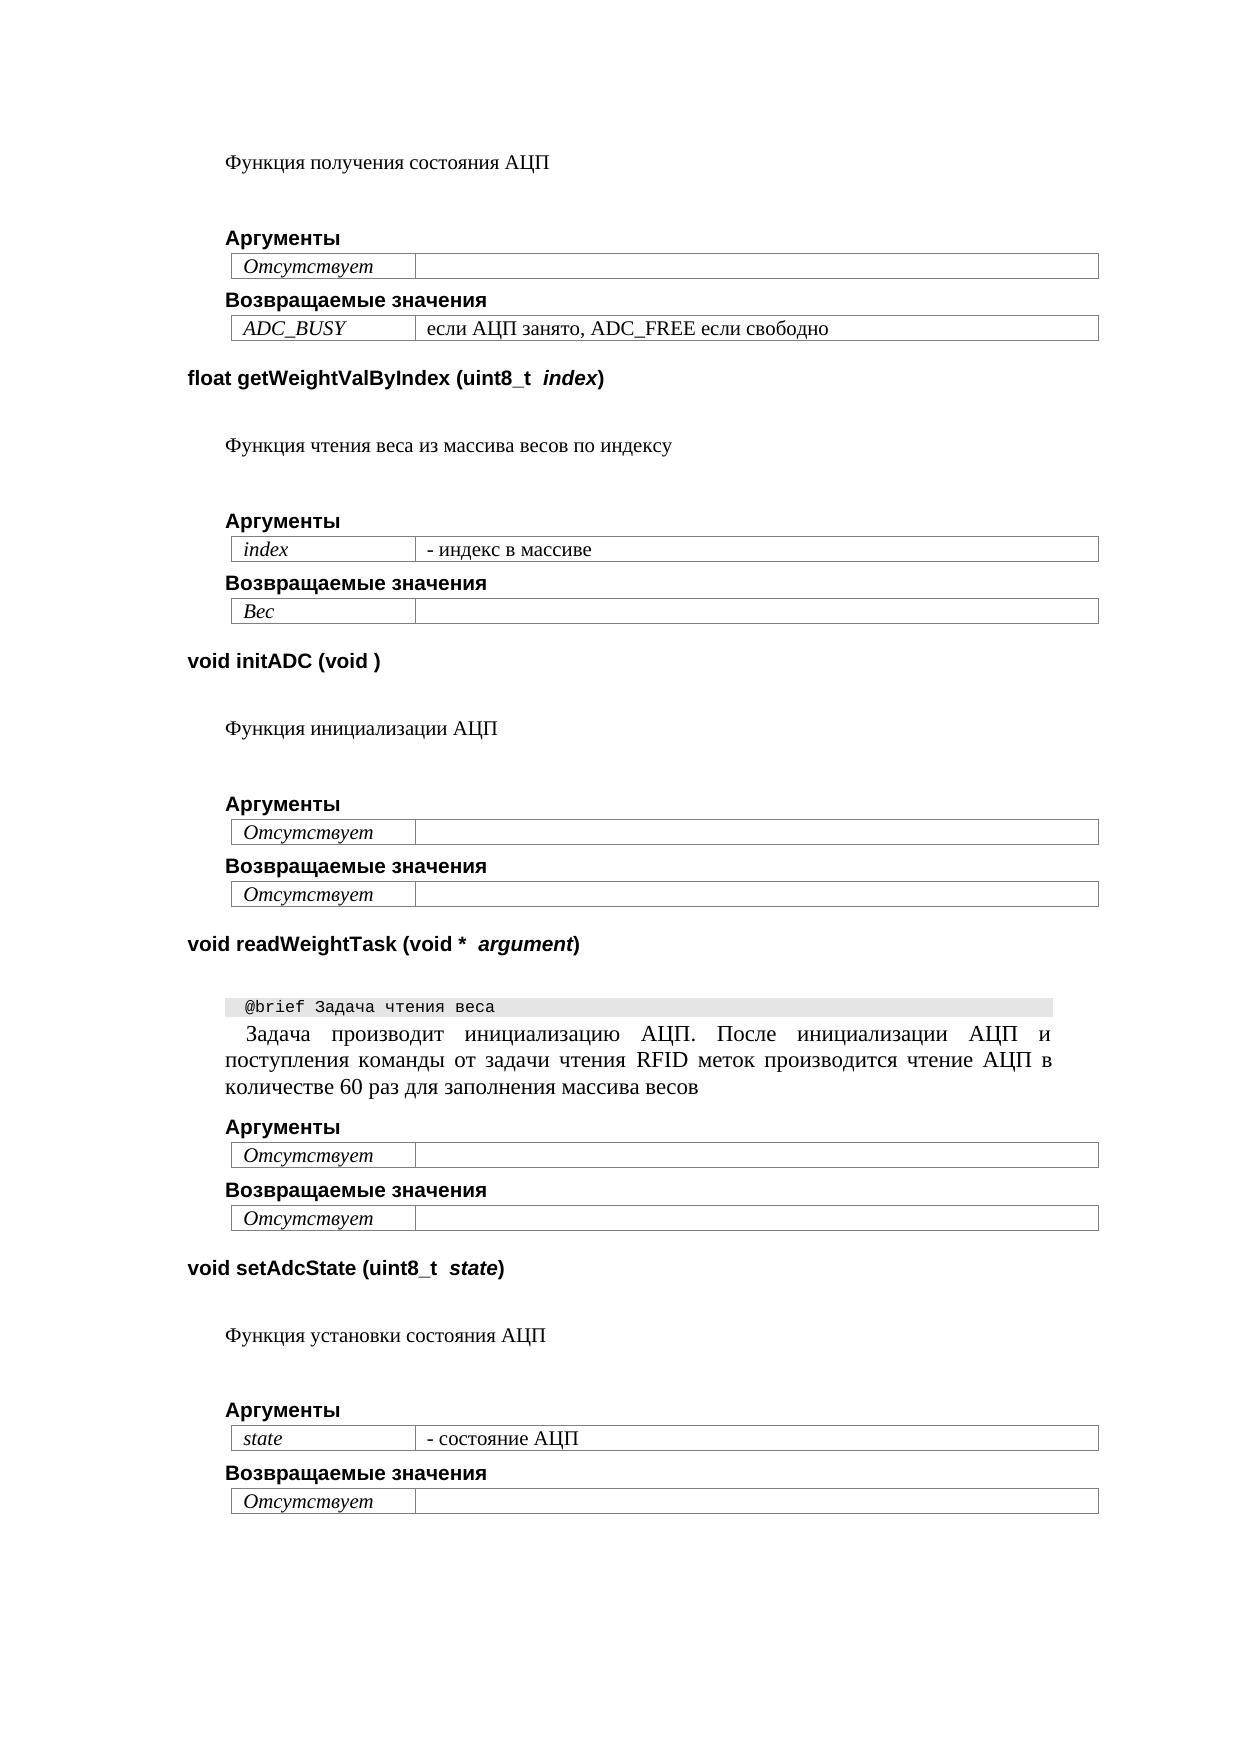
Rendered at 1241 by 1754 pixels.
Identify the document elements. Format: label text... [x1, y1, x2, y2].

table_header если АЦП занято, ADC_FREE если свободно [416, 316, 1098, 340]
table_header [416, 1206, 1098, 1230]
list Функция получения состояния АЦП [225, 150, 1053, 174]
subtitle void readWeightTask (void * argument) [187, 932, 1053, 956]
subtitle Аргументы [225, 225, 1053, 249]
subtitle Аргументы [225, 1115, 1053, 1139]
text @brief Задача чтения веса [225, 998, 1053, 1017]
subtitle void initADC (void ) [187, 649, 1053, 673]
list Функция инициализации АЦП [225, 716, 1053, 740]
table_header [416, 1143, 1098, 1167]
subtitle float getWeightValByIndex (uint8_t index) [187, 366, 1053, 390]
table_header [416, 882, 1098, 906]
subtitle Аргументы [225, 791, 1053, 815]
table_header [416, 599, 1098, 623]
table_header Вес [232, 599, 415, 623]
subtitle Аргументы [225, 508, 1053, 532]
table_header Отсутствует [232, 820, 415, 844]
list Функция установки состояния АЦП [225, 1322, 1053, 1347]
table_header [416, 820, 1098, 844]
subtitle void setAdcState (uint8_t state) [187, 1256, 1053, 1280]
table_header Отсутствует [232, 1489, 415, 1513]
table_header state [232, 1426, 415, 1450]
table_header Отсутствует [232, 1206, 415, 1230]
subtitle Возвращаемые значения [225, 1461, 1053, 1484]
table_header - состояние АЦП [416, 1426, 1098, 1450]
subtitle Возвращаемые значения [225, 571, 1053, 595]
table_header Отсутствует [232, 254, 415, 278]
table_header Отсутствует [232, 882, 415, 906]
table_header ADC_BUSY [232, 316, 415, 340]
subtitle Возвращаемые значения [225, 288, 1053, 312]
subtitle Возвращаемые значения [225, 1177, 1053, 1201]
table_header [416, 254, 1098, 278]
subtitle Возвращаемые значения [225, 854, 1053, 878]
subtitle Аргументы [225, 1398, 1053, 1422]
table_header Отсутствует [232, 1143, 415, 1167]
text Задача производит инициализацию АЦП. После инициализации АЦП и поступления команды от задачи чтения RFID меток производится чтение АЦП в количестве 60 раз для заполнения массива весов [225, 1020, 1053, 1099]
table_header - индекс в массиве [416, 537, 1098, 561]
table_header [416, 1489, 1098, 1513]
table_header index [232, 537, 415, 561]
list Функция чтения веса из массива весов по индексу [225, 433, 1053, 457]
